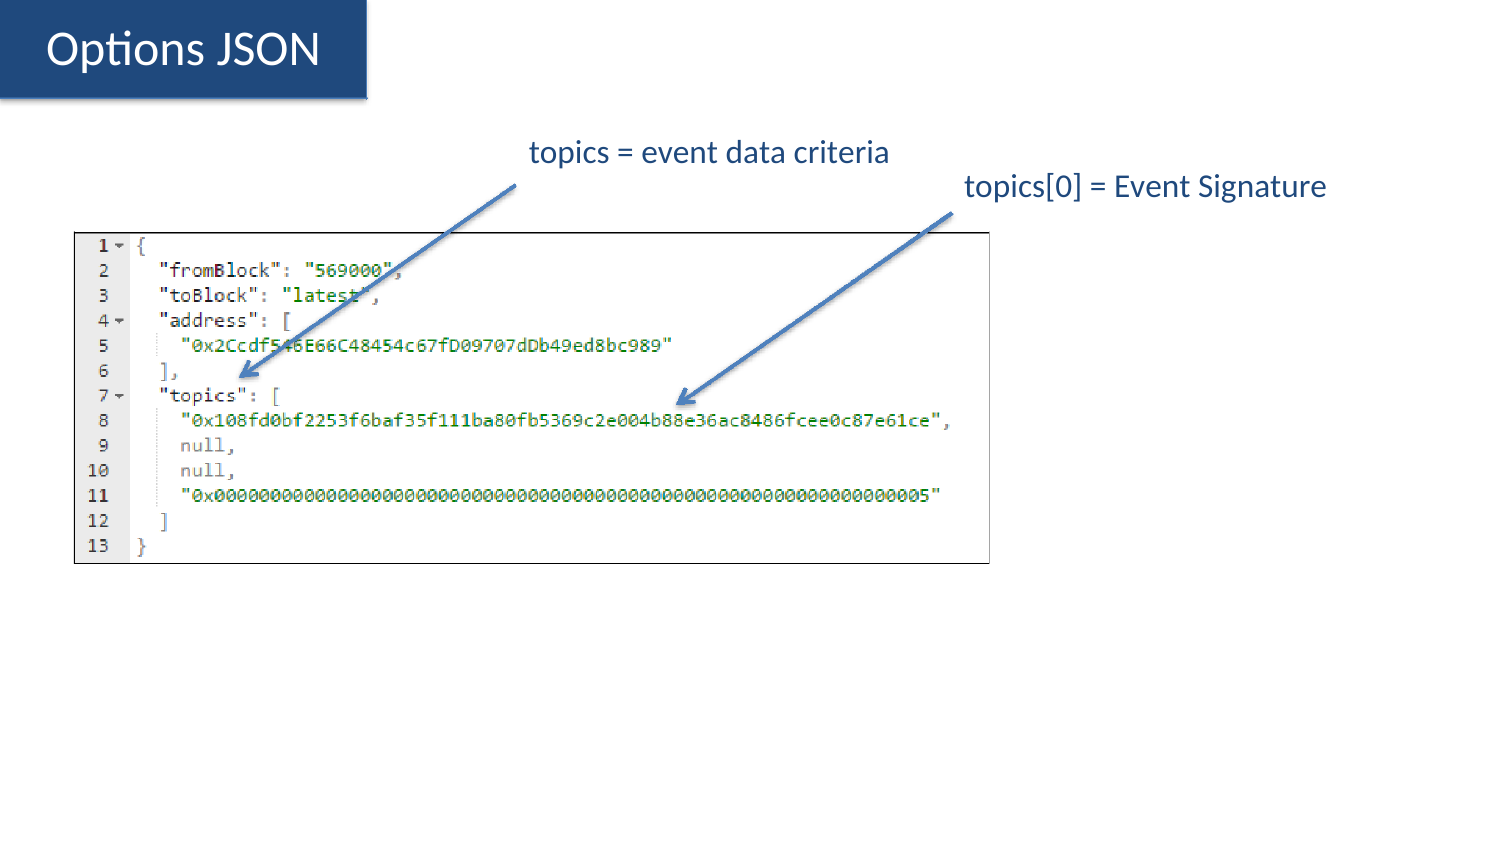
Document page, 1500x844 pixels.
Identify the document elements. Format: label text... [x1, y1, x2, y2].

text Options JSON [46, 17, 1350, 78]
text topics[0] = Event Signature [46, 171, 1327, 204]
text topics = event data criteria [46, 131, 1373, 171]
picture [0, 0, 373, 119]
picture [73, 204, 990, 564]
